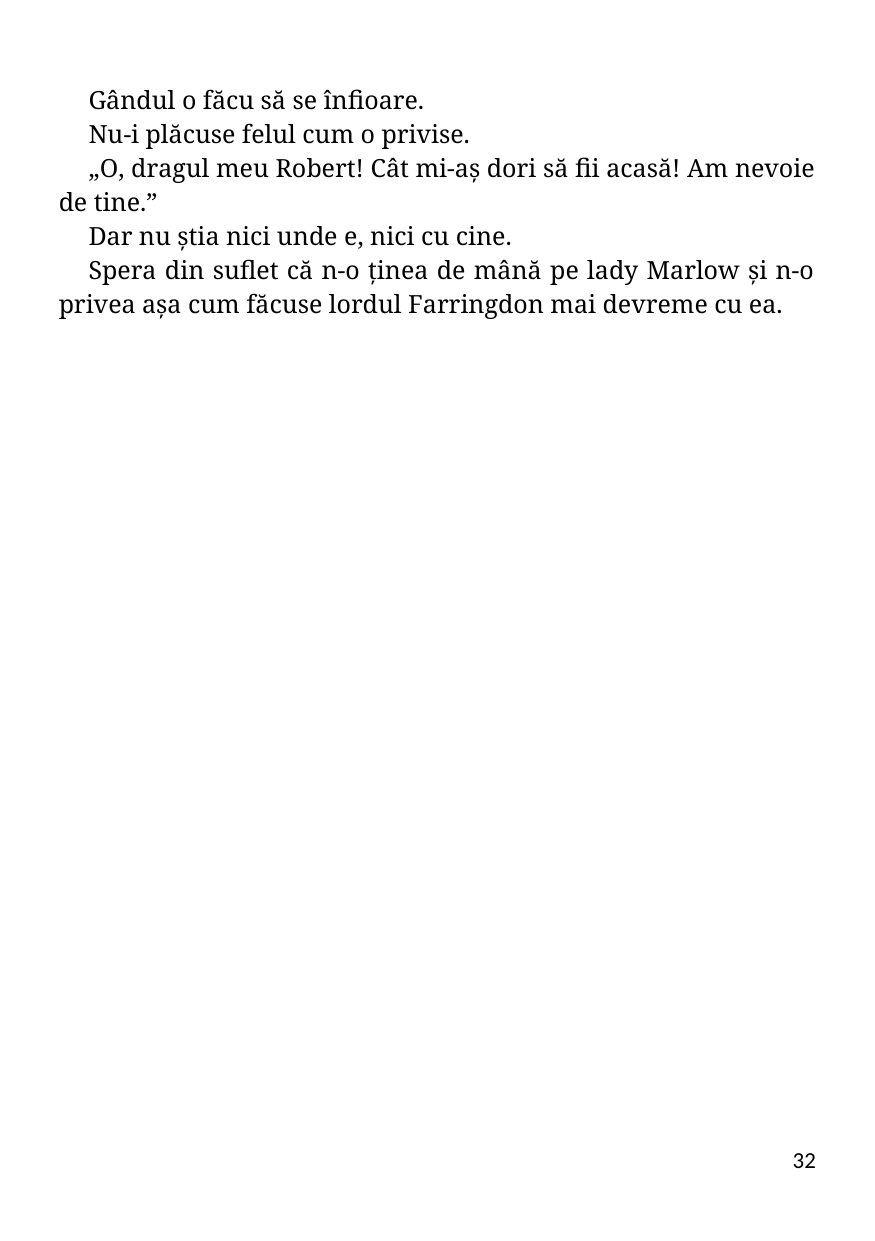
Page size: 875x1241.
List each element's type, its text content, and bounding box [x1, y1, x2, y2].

text Dar nu știa nici unde e, nici cu cine. [58, 219, 816, 253]
text Spera din suflet că n-o ținea de mână pe lady Marlow și n-o privea așa cum făcuse lordul Farringdon mai devreme cu ea. [58, 253, 816, 321]
text „O, dragul meu Robert! Cât mi-aș dori să fii acasă! Am nevoie de tine.” [58, 151, 816, 219]
text Nu-i plăcuse felul cum o privise. [58, 117, 816, 151]
text Gândul o făcu să se înfioare. [58, 83, 816, 117]
